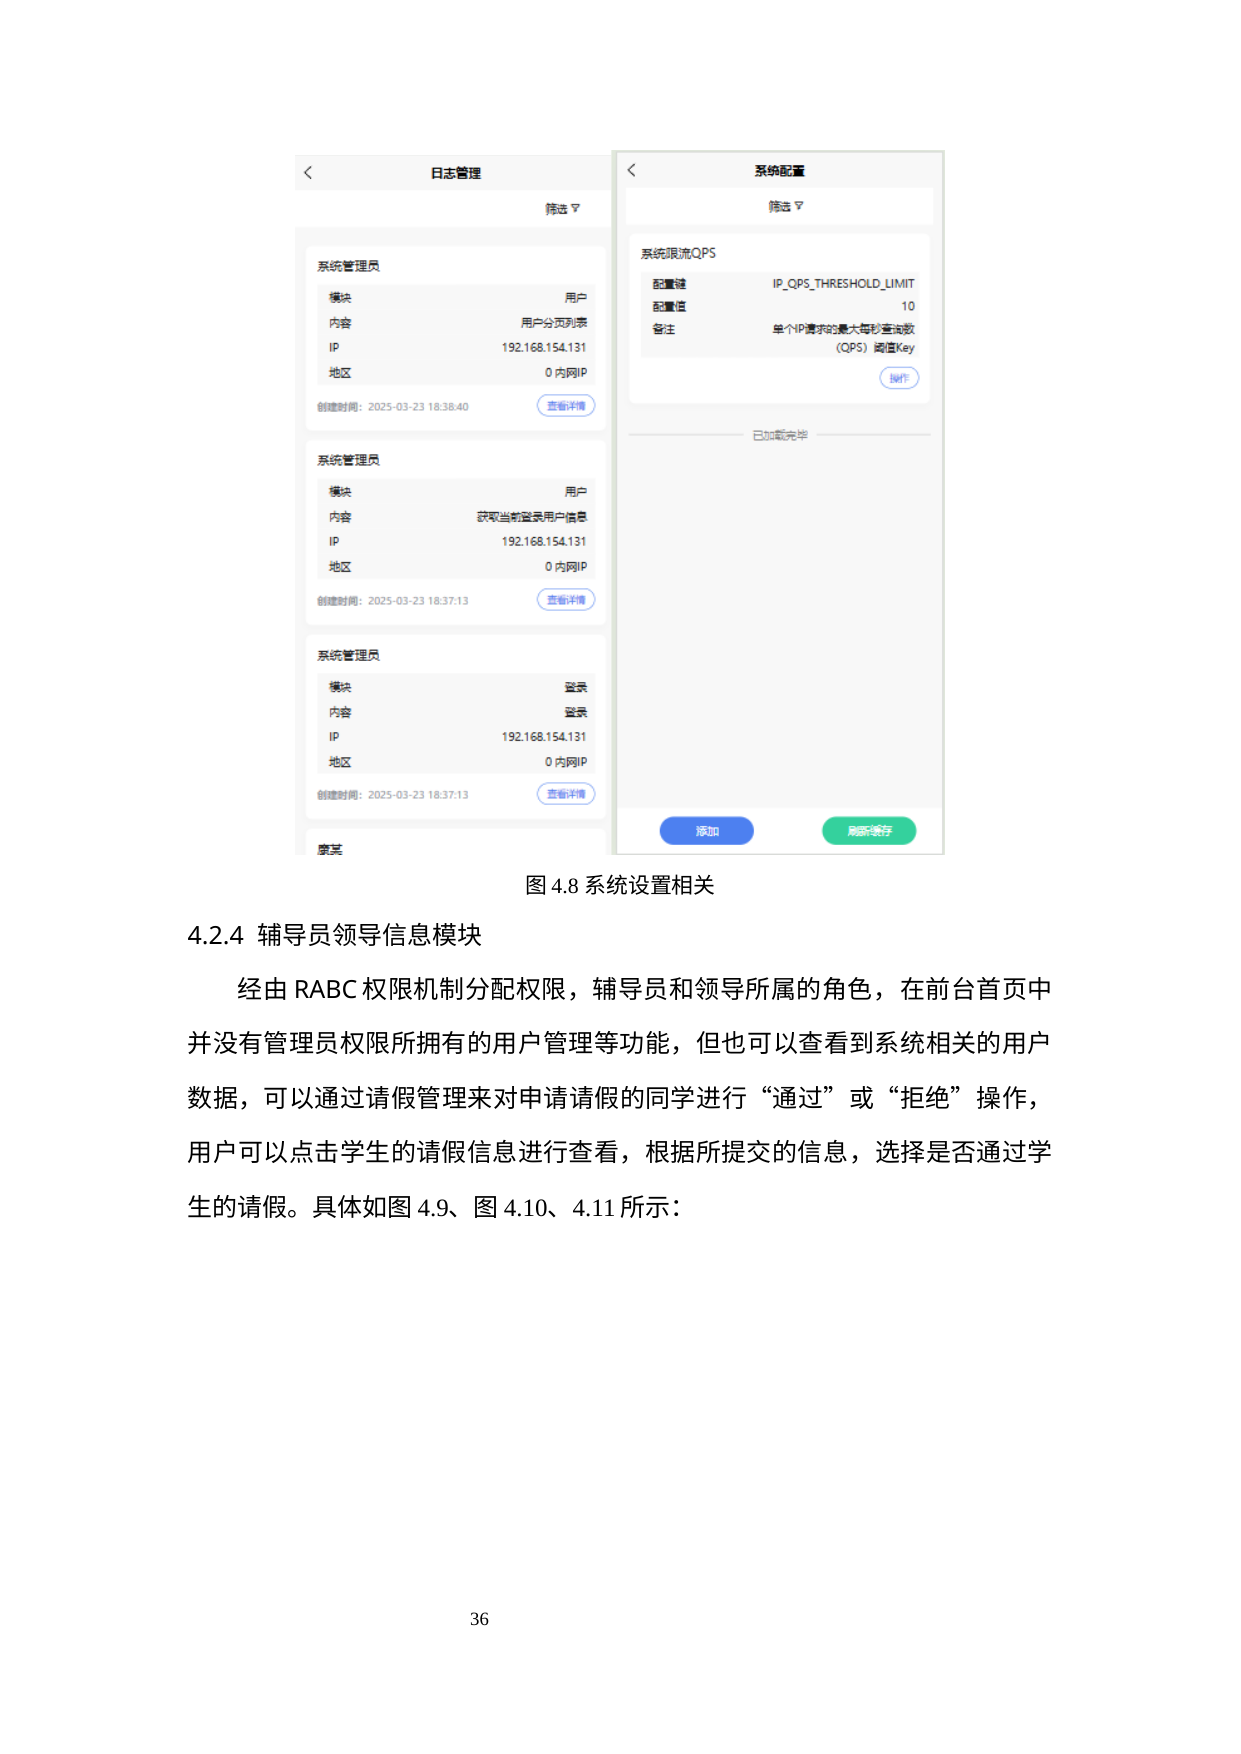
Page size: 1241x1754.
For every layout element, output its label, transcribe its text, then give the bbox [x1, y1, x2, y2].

text 经由RABC权限机制分配权限，辅导员和领导所属的角色，在前台首页中并没有管理员权限所拥有的用户管理等功能，但也可以查看到系统相关的用户数据，可以通过请假管理来对申请请假的同学进行“通过”或“拒绝”操作，用户可以点击学生的请假信息进行查看，根据所提交的信息，选择是否通过学生的请假。具体如图4.9、图4.10、4.11所示： [187, 969, 1053, 1223]
picture [295, 150, 945, 855]
text 图4.8 系统设置相关 [187, 868, 1053, 899]
text 4.2.4 辅导员领导信息模块 [187, 915, 1053, 951]
